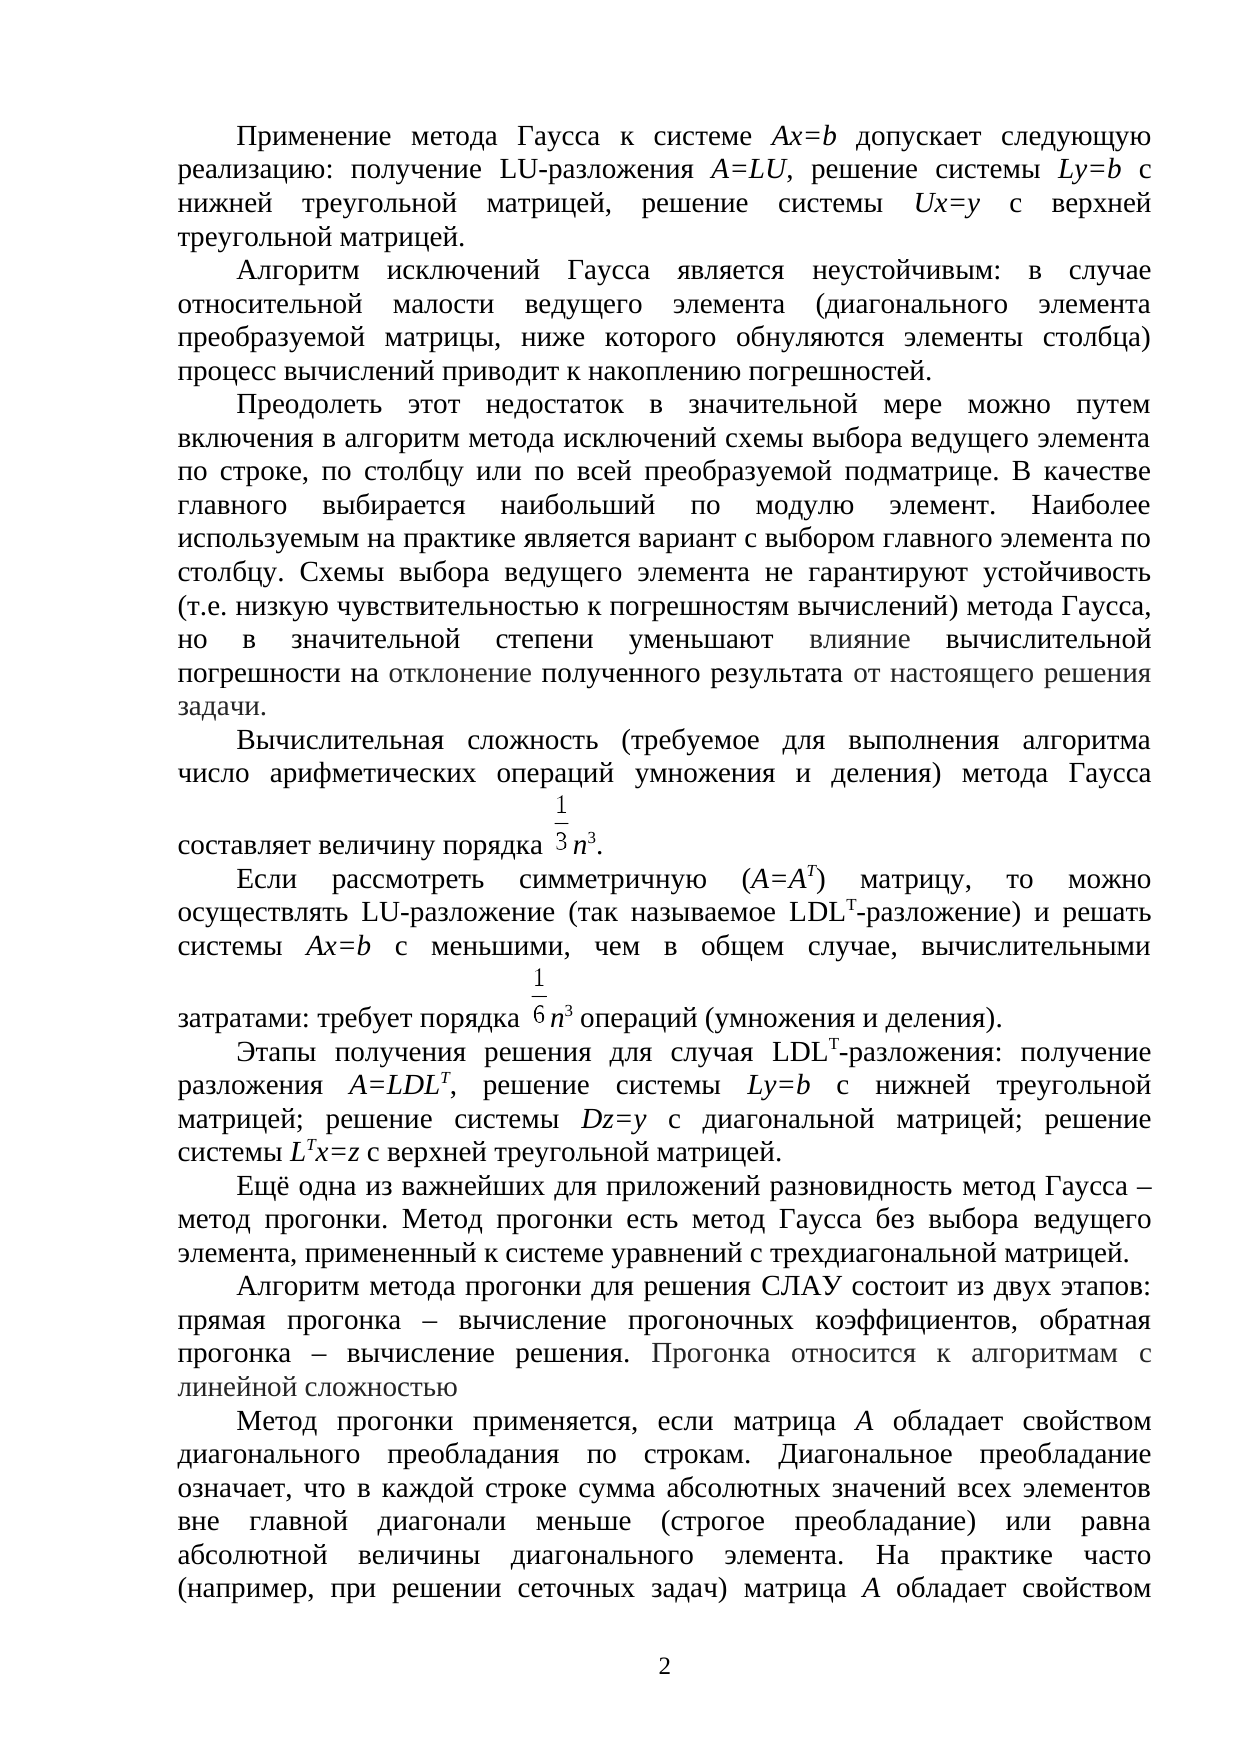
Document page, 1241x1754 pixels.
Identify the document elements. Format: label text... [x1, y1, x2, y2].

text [177, 1403, 1152, 1604]
text Вычислительная сложность (требуемое для выполнения алгоритма число арифметических операций умножения и деления) метода Гаусса составляет величину порядка n3. [177, 722, 1152, 861]
text Если рассмотреть симметричную (A=AT) матрицу, то можно осуществлять LU-разложение (так называемое LDLT-разложение) и решать системы Ax=b с меньшими, чем в общем случае, вычислительными затратами: требует порядка n3 операций (умножения и деления). [177, 861, 1152, 1034]
text Преодолеть этот недостаток в значительной мере можно путем включения в алгоритм метода исключений схемы выбора ведущего элемента по строке, по столбцу или по всей преобразуемой подматрице. В качестве главного выбирается наибольший по модулю элемент. Наиболее используемым на практике является вариант с выбором главного элемента по столбцу. Схемы выбора ведущего элемента не гарантируют устойчивость (т.е. низкую чувствительностью к погрешностям вычислений) метода Гаусса, но в значительной степени уменьшают влияние вычислительной погрешности на отклонение полученного результата от настоящего решения задачи. [177, 386, 1152, 722]
text Алгоритм исключений Гаусса является неустойчивым: в случае относительной малости ведущего элемента (диагонального элемента преобразуемой матрицы, ниже которого обнуляются элементы столбца) процесс вычислений приводит к накоплению погрешностей. [177, 252, 1152, 386]
text Применение метода Гаусса к системе Ax=b допускает следующую реализацию: получение LU-разложения A=LU, решение системы Ly=b с нижней треугольной матрицей, решение системы Ux=y с верхней треугольной матрицей. [177, 118, 1152, 252]
text Алгоритм метода прогонки для решения СЛАУ состоит из двух этапов: прямая прогонка – вычисление прогоночных коэффициентов, обратная прогонка – вычисление решения. Прогонка относится к алгоритмам с линейной сложностью [177, 1268, 1152, 1403]
text Ещё одна из важнейших для приложений разновидность метод Гаусса – метод прогонки. Метод прогонки есть метод Гаусса без выбора ведущего элемента, примененный к системе уравнений с трехдиагональной матрицей. [177, 1168, 1152, 1268]
text Этапы получения решения для случая LDLT-разложения: получение разложения A=LDLT, решение системы Ly=b с нижней треугольной матрицей; решение системы Dz=y с диагональной матрицей; решение системы LTx=z с верхней треугольной матрицей. [177, 1034, 1152, 1168]
